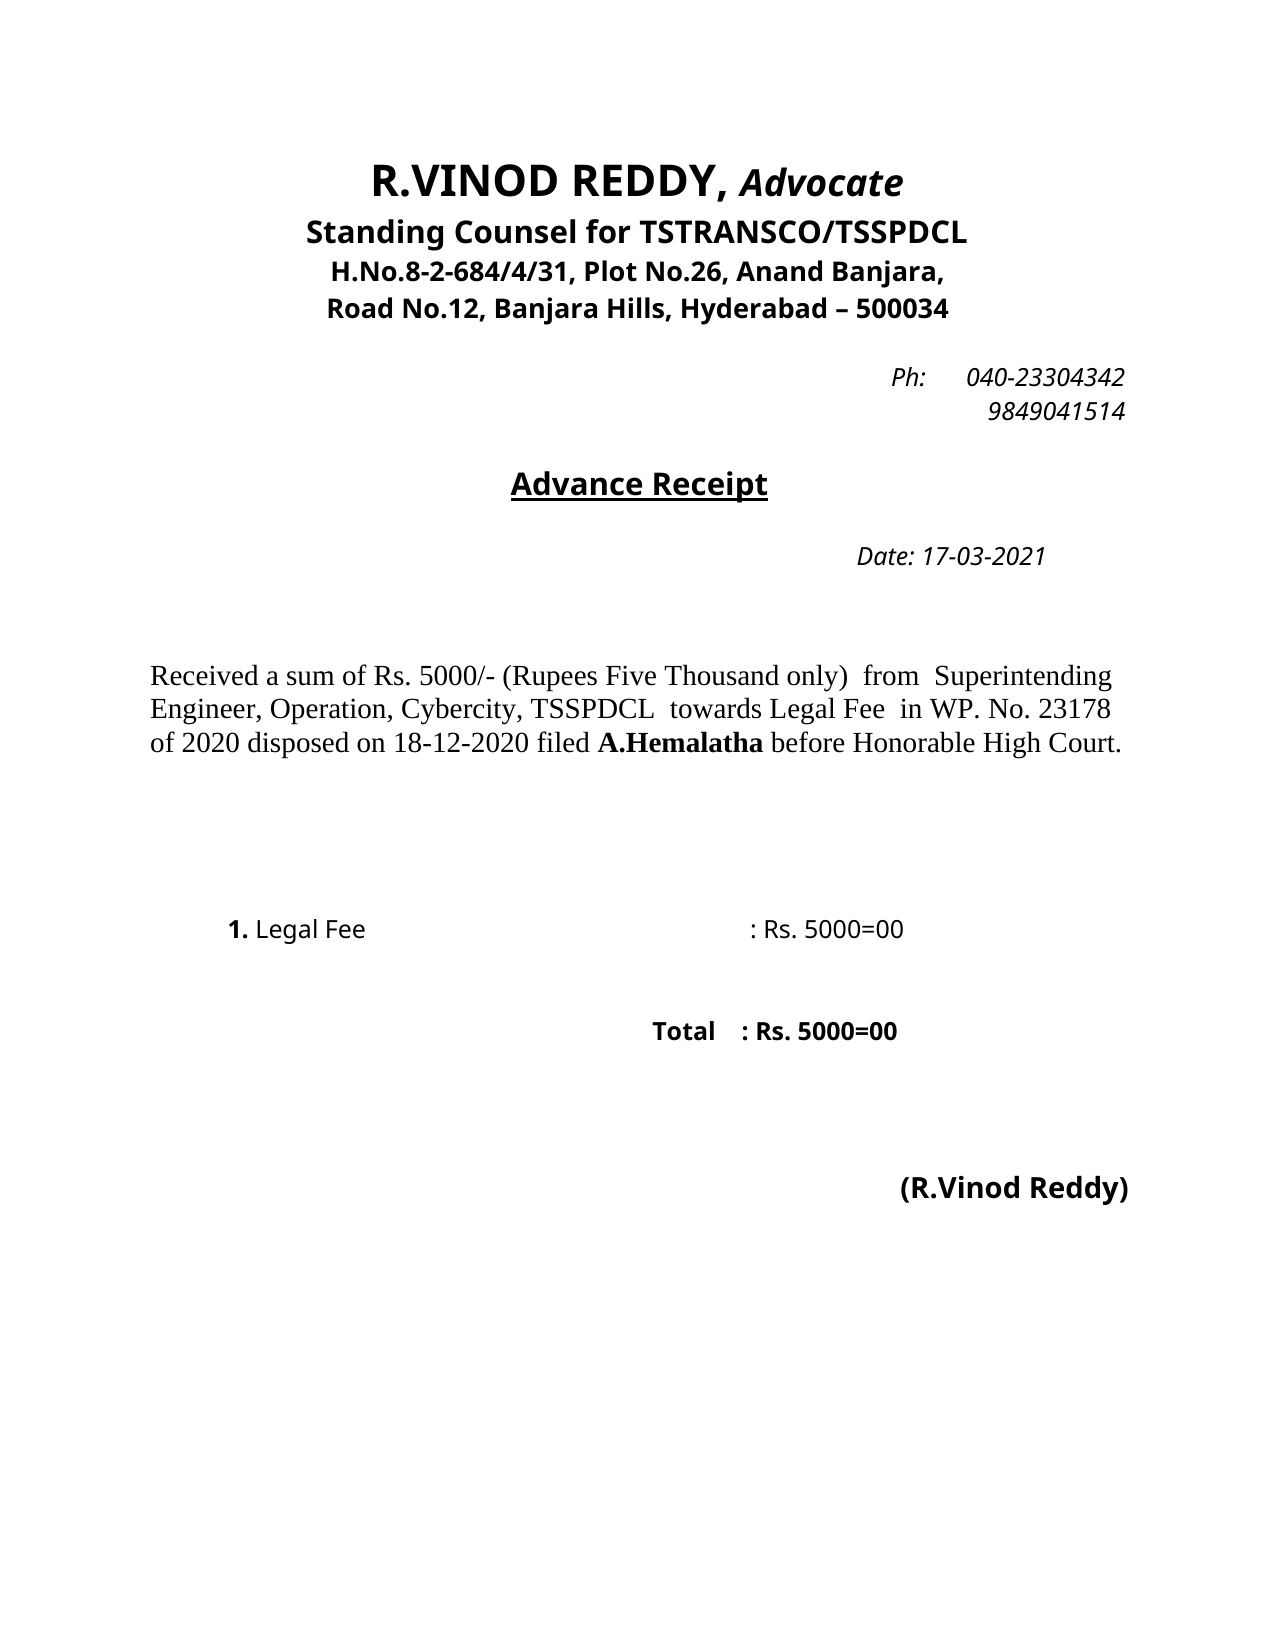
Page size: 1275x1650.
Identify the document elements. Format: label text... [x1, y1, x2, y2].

text 9849041514 [150, 394, 1125, 428]
text Ph: 040-23304342 [150, 360, 1125, 394]
text Road No.12, Banjara Hills, Hyderabad – 500034 [150, 289, 1125, 326]
text Received a sum of Rs. 5000/- (Rupees Five Thousand only) from Superintending Engineer, Operation, Cybercity, TSSPDCL towards Legal Fee in WP. No. 23178 of 2020 disposed on 18-12-2020 filed A.Hemalatha before Honorable High Court. [150, 658, 1125, 759]
text H.No.8-2-684/4/31, Plot No.26, Anand Banjara, [150, 252, 1125, 289]
text Standing Counsel for TSTRANSCO/TSSPDCL [227, 209, 1047, 252]
text Advance Receipt [150, 462, 1128, 505]
text R.VINOD REDDY, Advocate [227, 150, 1047, 209]
text (R.Vinod Reddy) [677, 1167, 1128, 1207]
text Date: 17-03-2021 [227, 539, 1047, 573]
text Total : Rs. 5000=00 [150, 1014, 1010, 1048]
list Legal Fee : Rs. 5000=00 [227, 912, 1010, 946]
